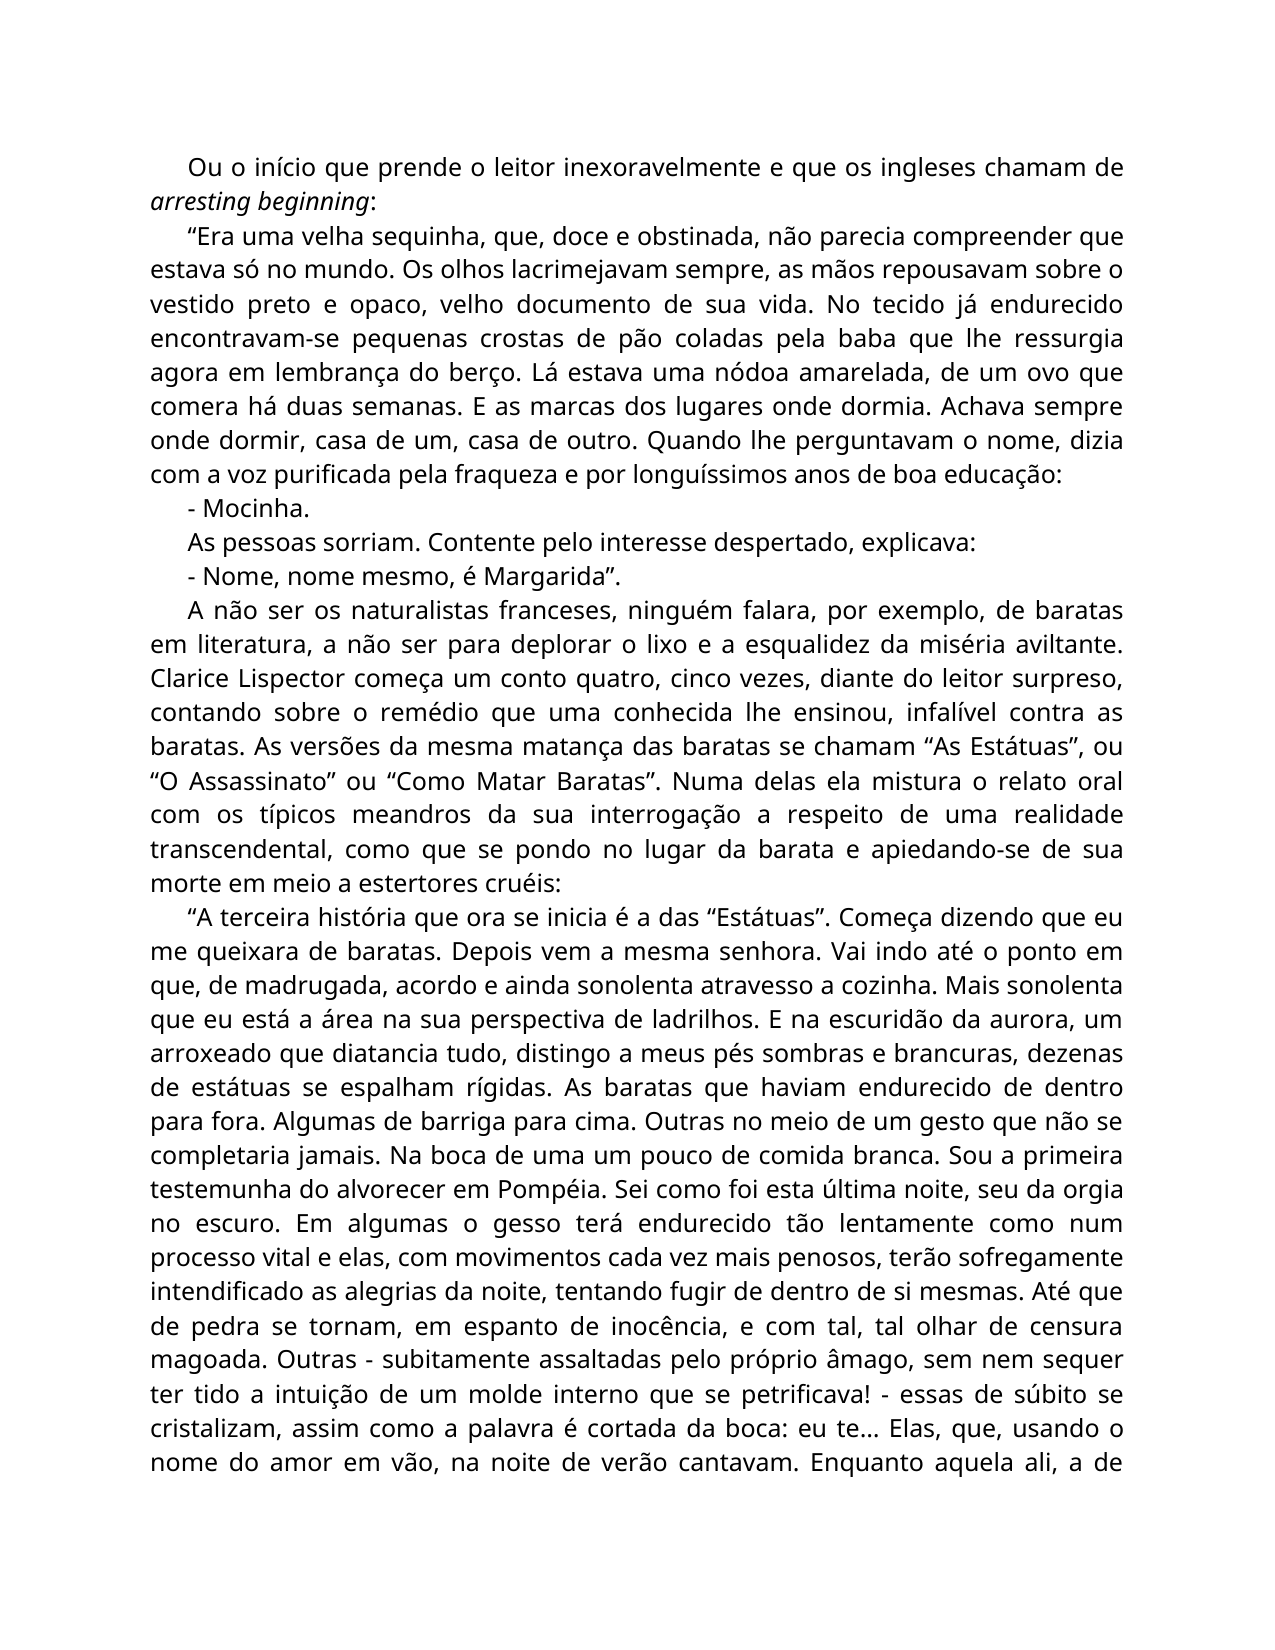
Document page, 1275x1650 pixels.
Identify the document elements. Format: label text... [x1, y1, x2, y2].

text - Nome, nome mesmo, é Margarida”. [150, 559, 1125, 593]
text - Mocinha. [150, 491, 1125, 525]
text “Era uma velha sequinha, que, doce e obstinada, não parecia compreender que estava só no mundo. Os olhos lacrimejavam sempre, as mãos repousavam sobre o vestido preto e opaco, velho documento de sua vida. No tecido já endurecido encontravam-se pequenas crostas de pão coladas pela baba que lhe ressurgia agora em lembrança do berço. Lá estava uma nódoa amarelada, de um ovo que comera há duas semanas. E as marcas dos lugares onde dormia. Achava sempre onde dormir, casa de um, casa de outro. Quando lhe perguntavam o nome, dizia com a voz purificada pela fraqueza e por longuíssimos anos de boa educação: [150, 218, 1125, 491]
text Ou o início que prende o leitor inexoravelmente e que os ingleses chamam de arresting beginning: [150, 150, 1125, 218]
text A não ser os naturalistas franceses, ninguém falara, por exemplo, de baratas em literatura, a não ser para deplorar o lixo e a esqualidez da miséria aviltante. Clarice Lispector começa um conto quatro, cinco vezes, diante do leitor surpreso, contando sobre o remédio que uma conhecida lhe ensinou, infalível contra as baratas. As versões da mesma matança das baratas se chamam “As Estátuas”, ou “O Assassinato” ou “Como Matar Baratas”. Numa delas ela mistura o relato oral com os típicos meandros da sua interrogação a respeito de uma realidade transcendental, como que se pondo no lugar da barata e apiedando-se de sua morte em meio a estertores cruéis: [150, 593, 1125, 899]
text As pessoas sorriam. Contente pelo interesse despertado, explicava: [150, 525, 1125, 559]
